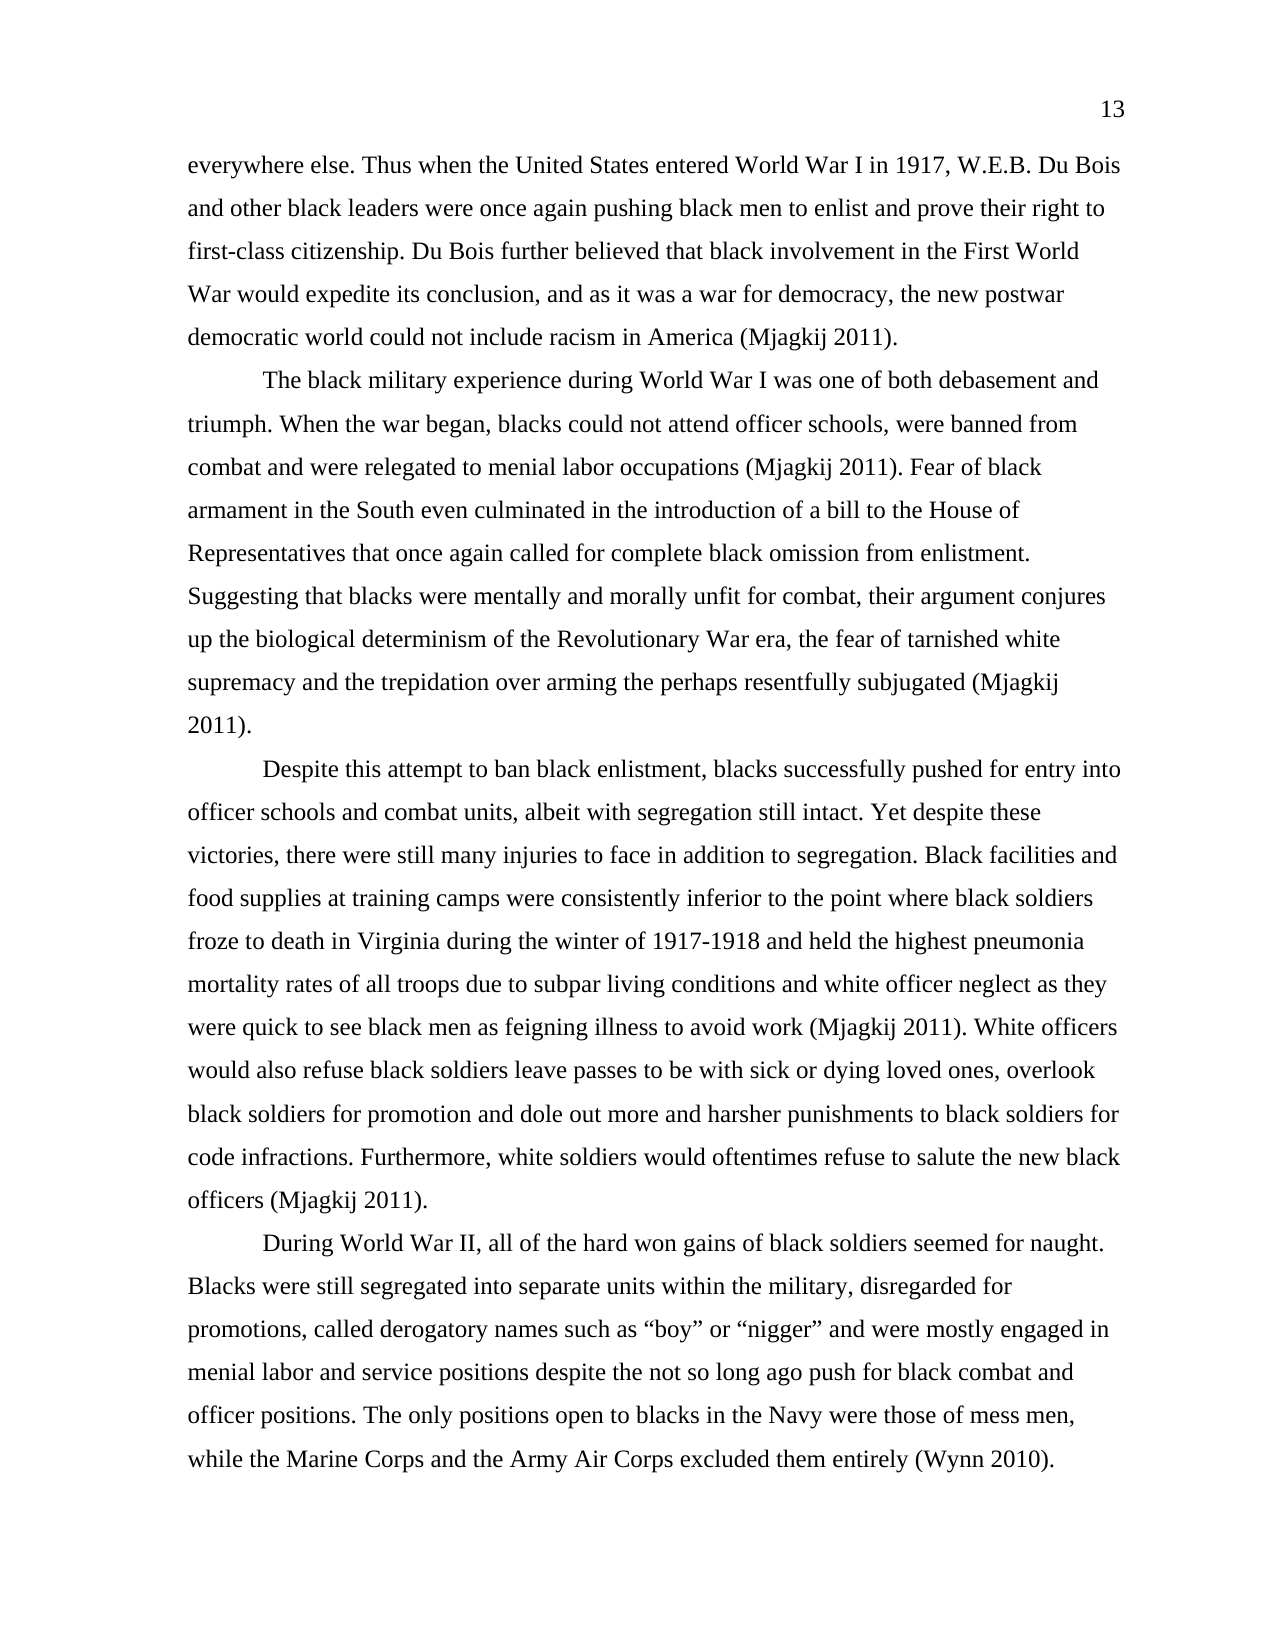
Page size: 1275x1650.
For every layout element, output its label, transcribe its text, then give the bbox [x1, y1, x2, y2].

text Despite this attempt to ban black enlistment, blacks successfully pushed for entry into officer schools and combat units, albeit with segregation still intact. Yet despite these victories, there were still many injuries to face in addition to segregation. Black facilities and food supplies at training camps were consistently inferior to the point where black soldiers froze to death in Virginia during the winter of 1917-1918 and held the highest pneumonia mortality rates of all troops due to subpar living conditions and white officer neglect as they were quick to see black men as feigning illness to avoid work (Mjagkij 2011). White officers would also refuse black soldiers leave passes to be with sick or dying loved ones, overlook black soldiers for promotion and dole out more and harsher punishments to black soldiers for code infractions. Furthermore, white soldiers would oftentimes refuse to salute the new black officers (Mjagkij 2011). [187, 754, 1125, 1214]
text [187, 1228, 1125, 1472]
text The black military experience during World War I was one of both debasement and triumph. When the war began, blacks could not attend officer schools, were banned from combat and were relegated to menial labor occupations (Mjagkij 2011). Fear of black armament in the South even culminated in the introduction of a bill to the House of Representatives that once again called for complete black omission from enlistment. Suggesting that blacks were mentally and morally unfit for combat, their argument conjures up the biological determinism of the Revolutionary War era, the fear of tarnished white supremacy and the trepidation over arming the perhaps resentfully subjugated (Mjagkij 2011). [187, 366, 1125, 739]
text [187, 150, 1125, 351]
